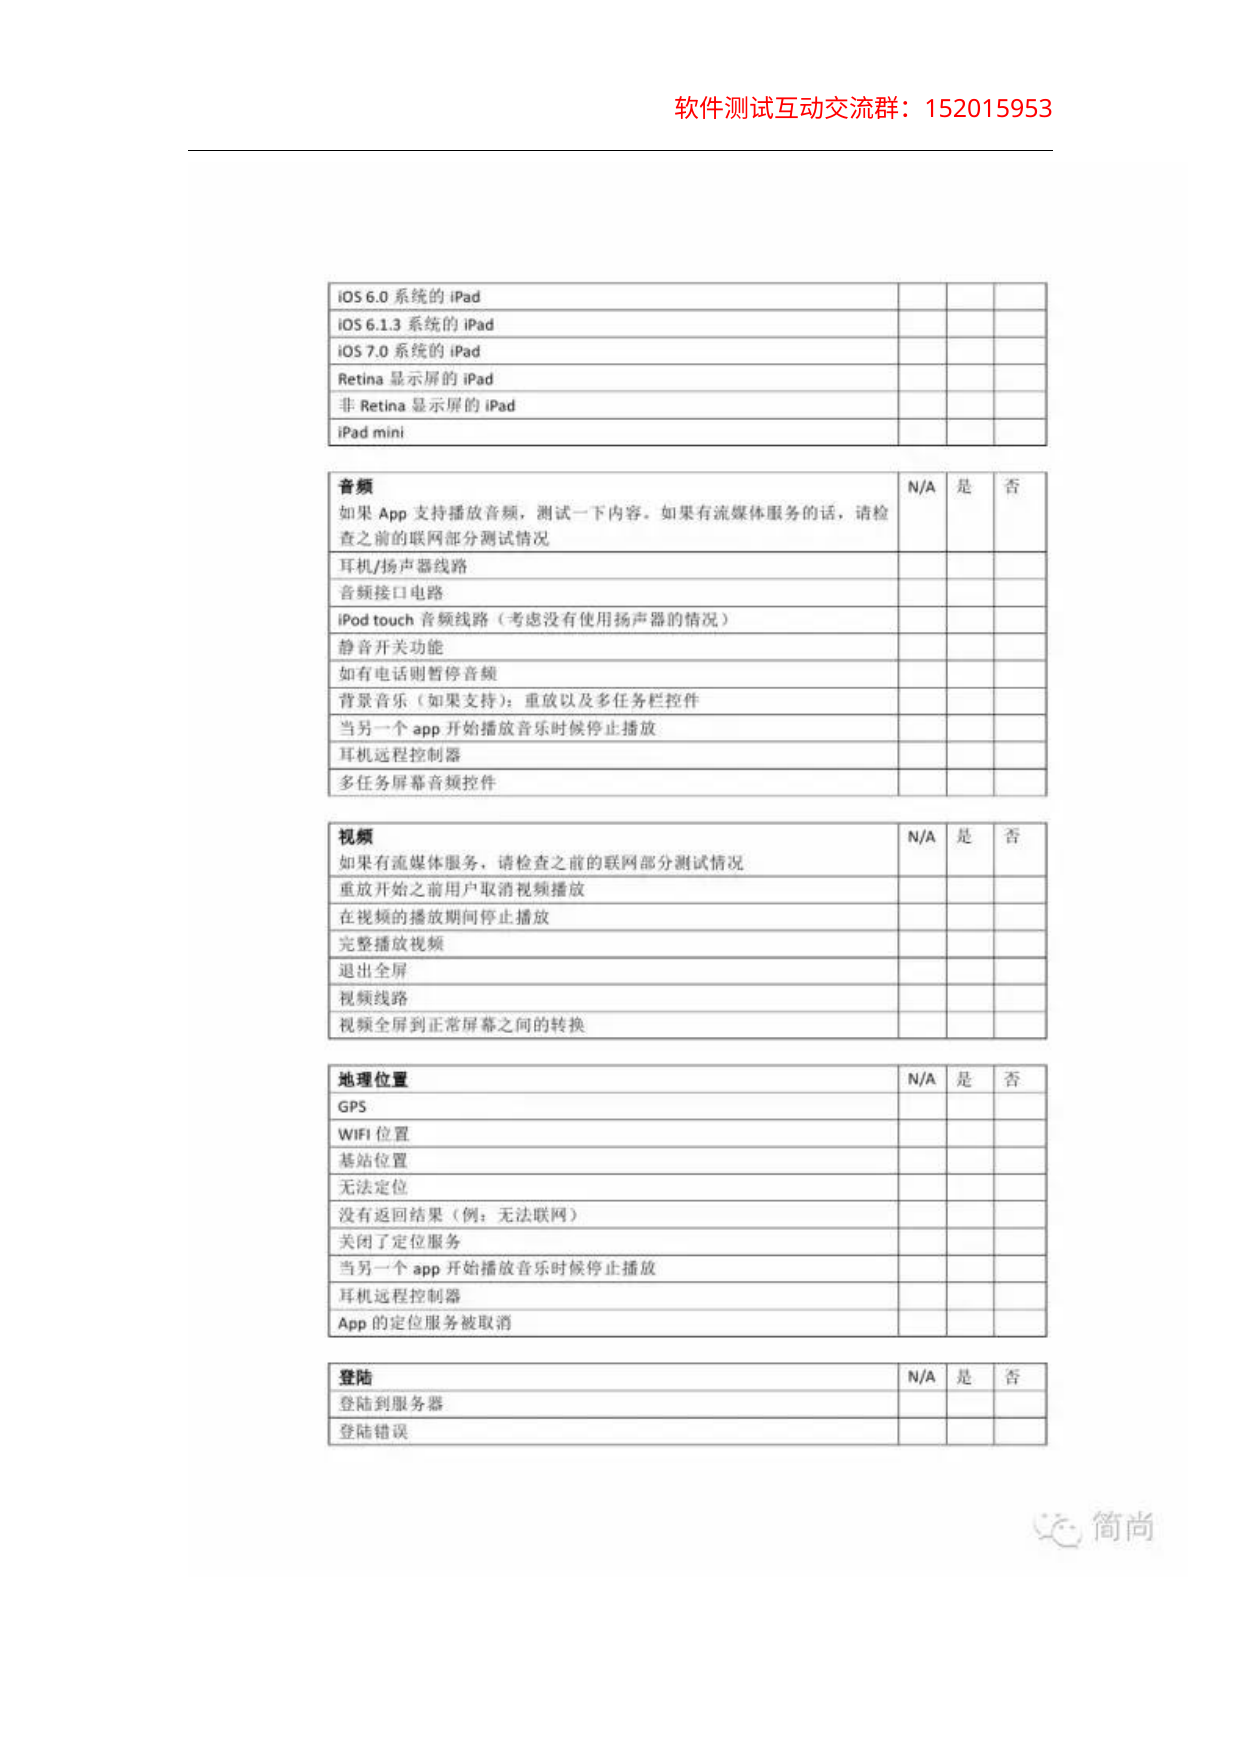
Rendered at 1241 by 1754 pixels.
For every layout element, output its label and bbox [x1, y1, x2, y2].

picture [187, 162, 1188, 1577]
